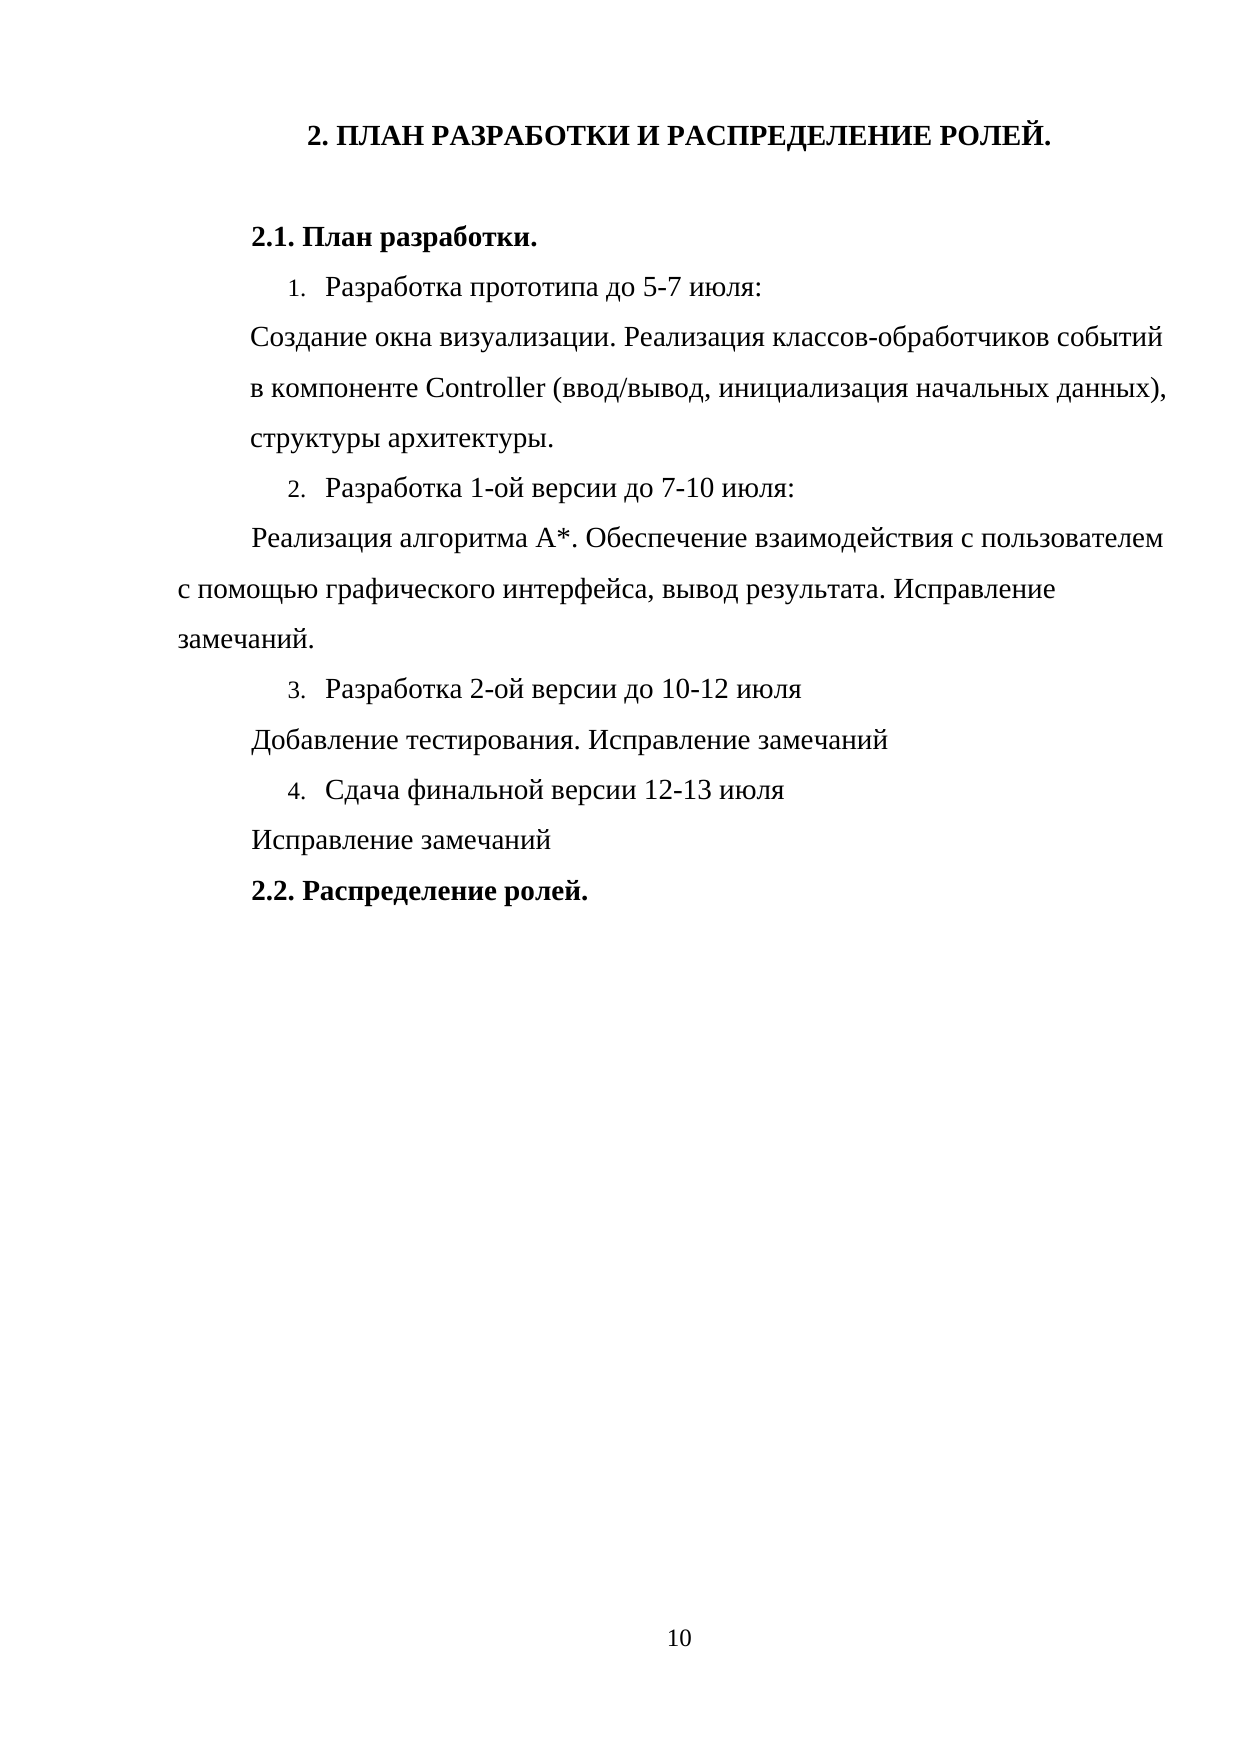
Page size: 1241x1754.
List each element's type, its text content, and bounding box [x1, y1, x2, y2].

list Разработка прототипа до 5-7 июля: [287, 269, 1181, 303]
list Сдача финальной версии 12-13 июля [287, 772, 1181, 806]
text Создание окна визуализации. Реализация классов-обработчиков событий в компоненте Controller (ввод/вывод, инициализация начальных данных), структуры архитектуры. [250, 319, 1181, 453]
text Исправление замечаний [177, 822, 1181, 856]
list Разработка 2-ой версии до 10-12 июля [287, 672, 1181, 705]
list Разработка 1-ой версии до 7-10 июля: [287, 470, 1181, 504]
text 2. План разработки и распределение ролей. [177, 118, 1181, 152]
text Реализация алгоритма A*. Обеспечение взаимодействия с пользователем с помощью графического интерфейса, вывод результата. Исправление замечаний. [177, 521, 1181, 655]
text 2.1. План разработки. [177, 219, 1181, 252]
text 2.2. Распределение ролей. [177, 873, 1181, 906]
text Добавление тестирования. Исправление замечаний [177, 722, 1181, 755]
